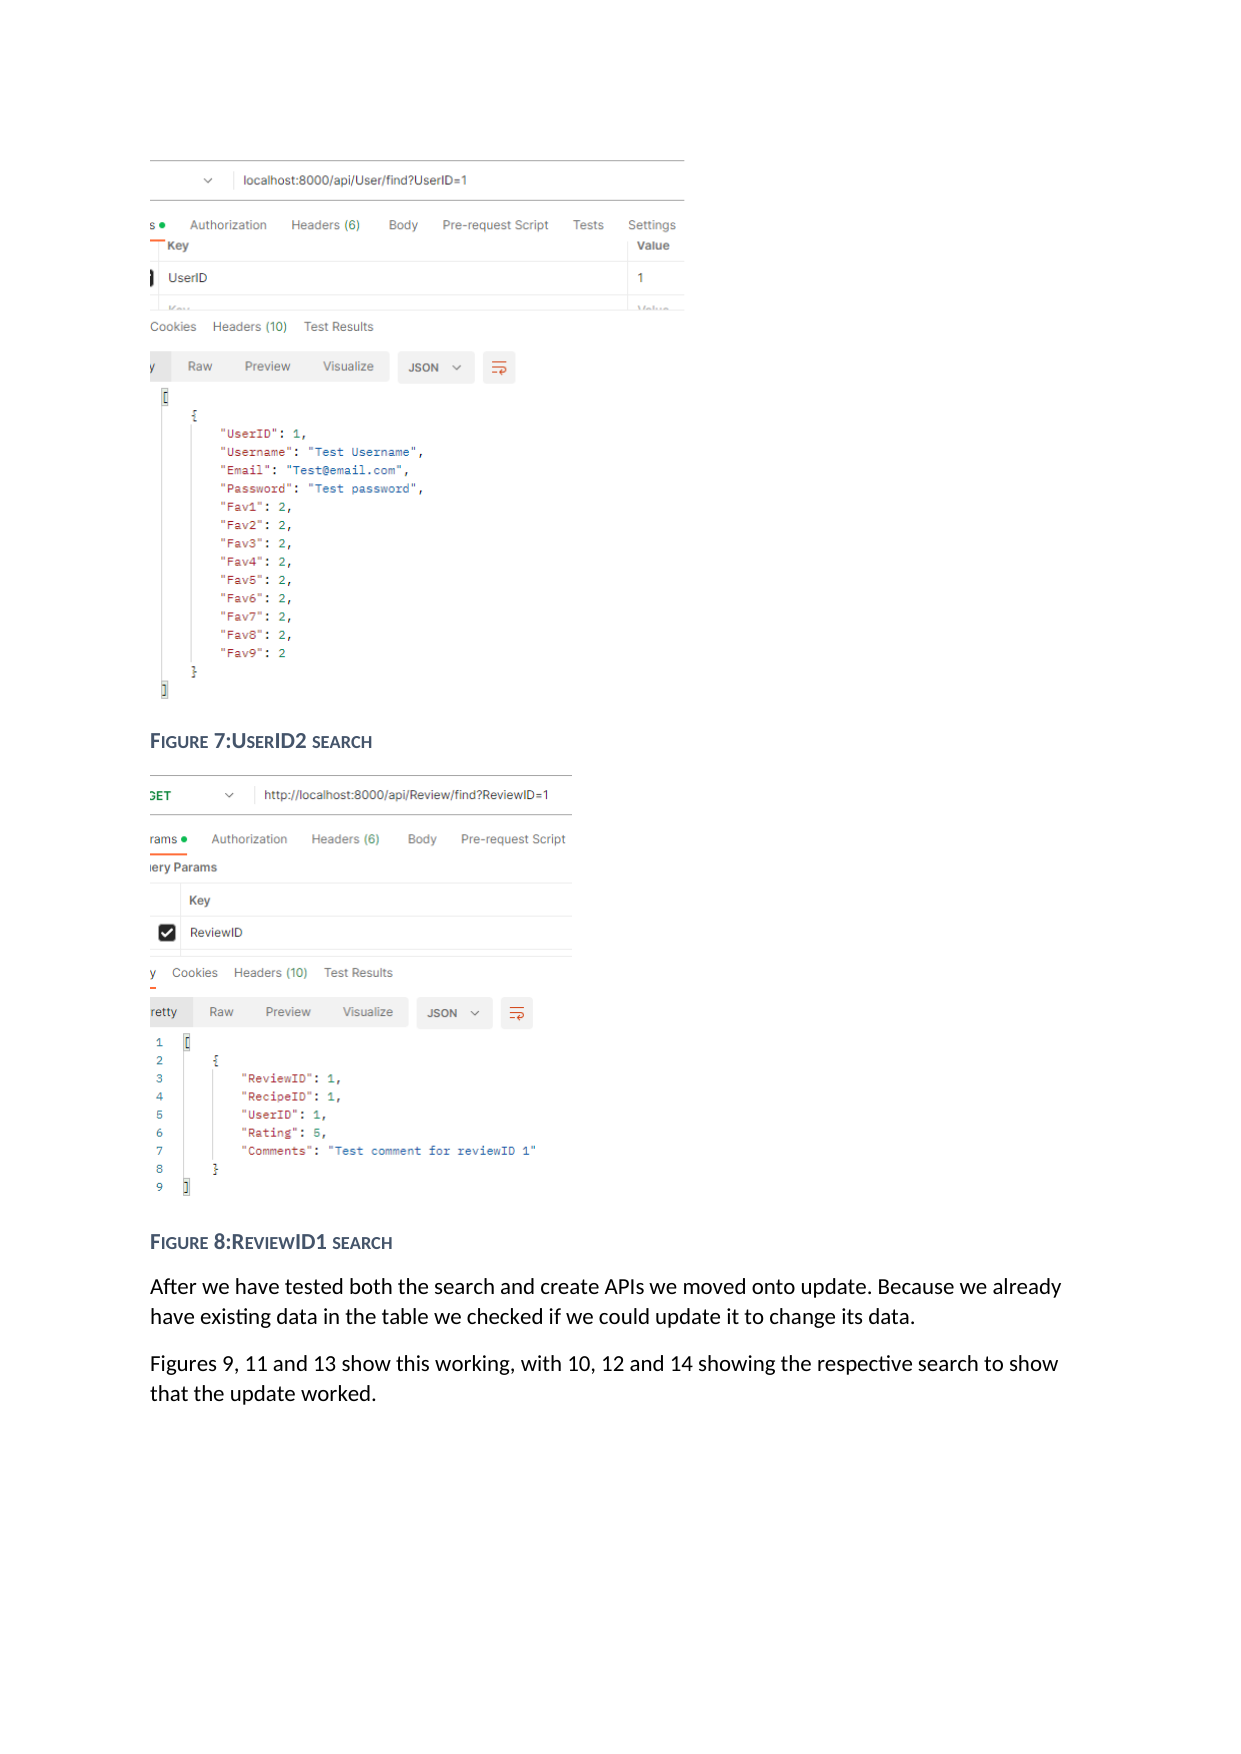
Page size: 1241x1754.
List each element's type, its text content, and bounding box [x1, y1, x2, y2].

text After we have tested both the search and create APIs we moved onto update. Because we already have existing data in the table we checked if we could update it to change its data. [150, 1272, 1090, 1330]
picture [150, 771, 572, 1209]
picture [150, 150, 685, 708]
text Figures 9, 11 and 13 show this working, with 10, 12 and 14 showing the respective search to show that the update worked. [150, 1349, 1090, 1407]
